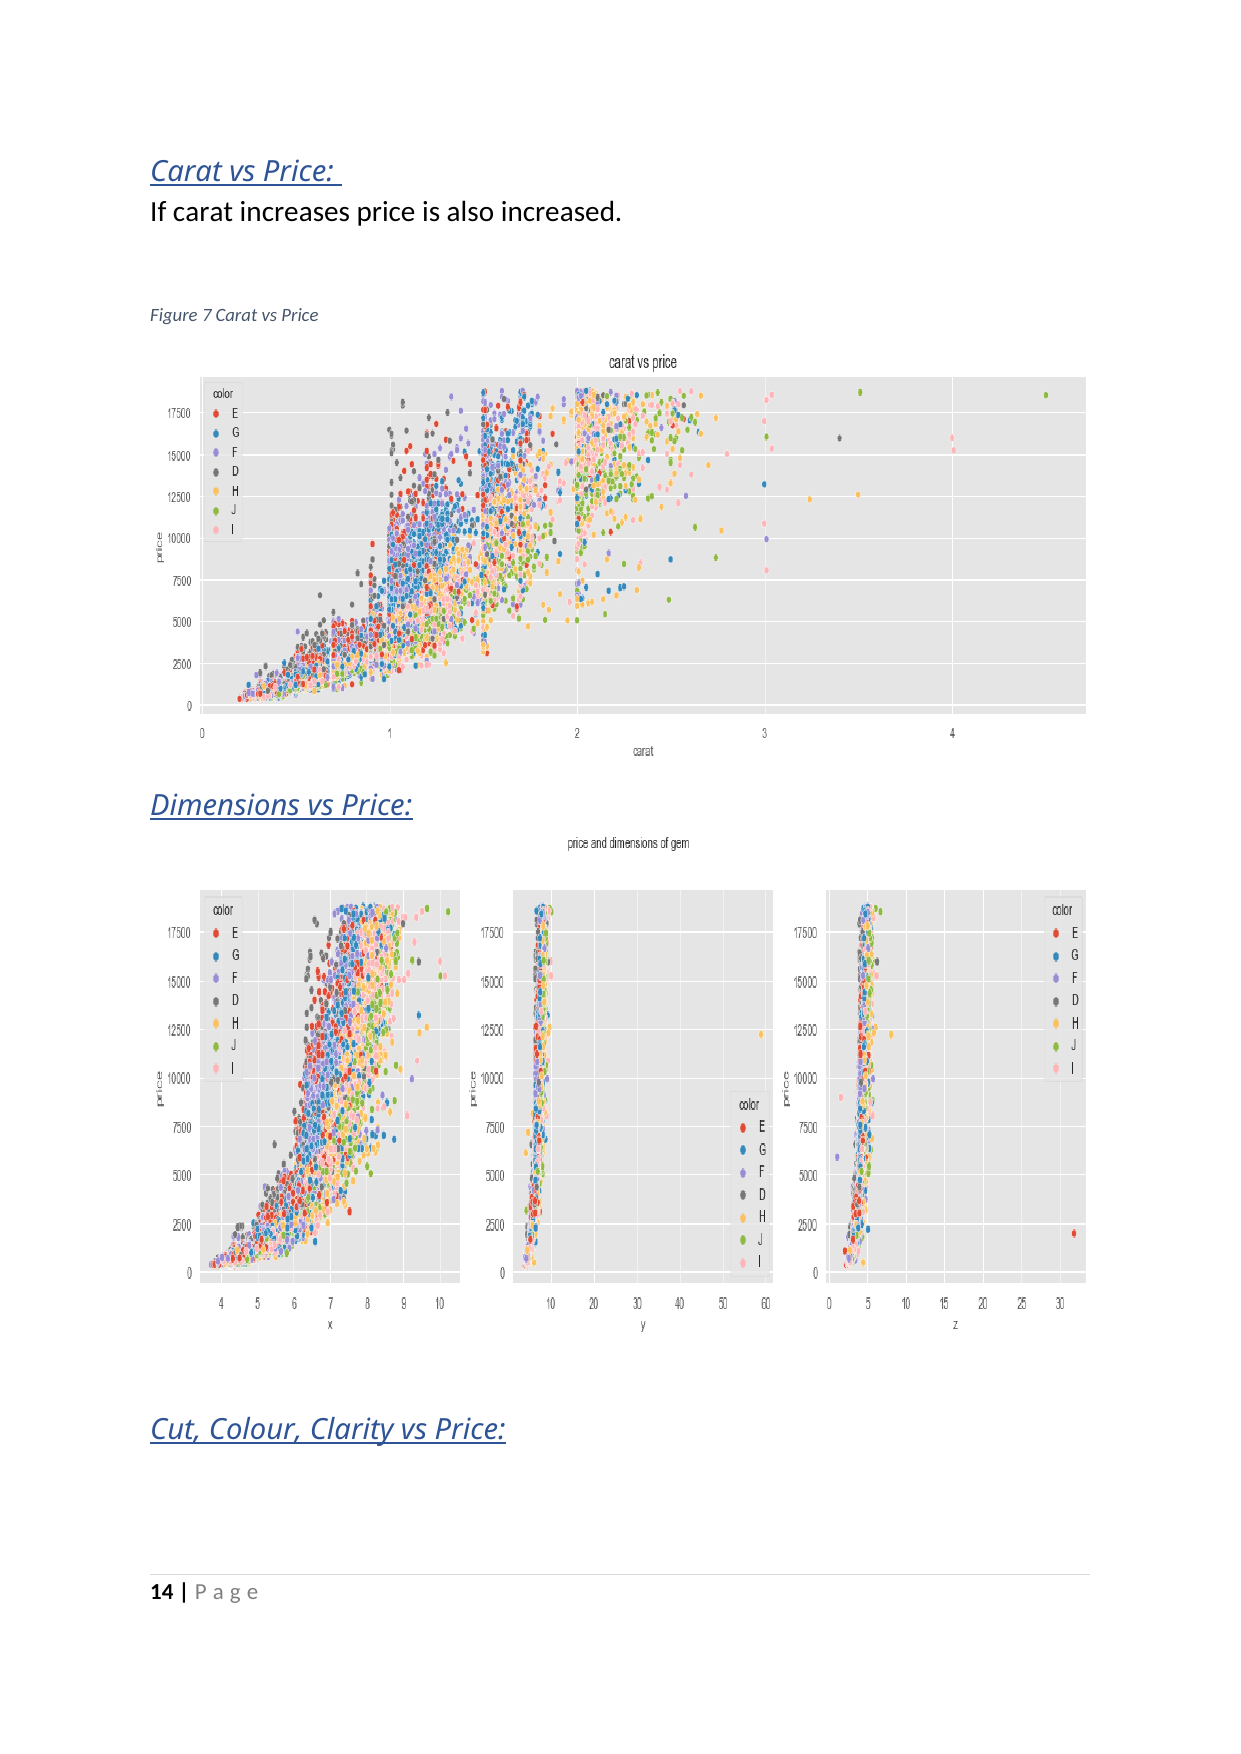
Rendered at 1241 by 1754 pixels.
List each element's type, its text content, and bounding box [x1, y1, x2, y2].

subtitle Cut, Colour, Clarity vs Price: [150, 1409, 1090, 1448]
text If carat increases price is also increased. [150, 193, 1090, 228]
text Figure 7 Carat vs Price [150, 303, 1090, 326]
subtitle Carat vs Price: [150, 150, 1090, 190]
picture [150, 827, 1091, 1343]
subtitle Dimensions vs Price: [150, 784, 1090, 824]
picture [150, 346, 1091, 766]
